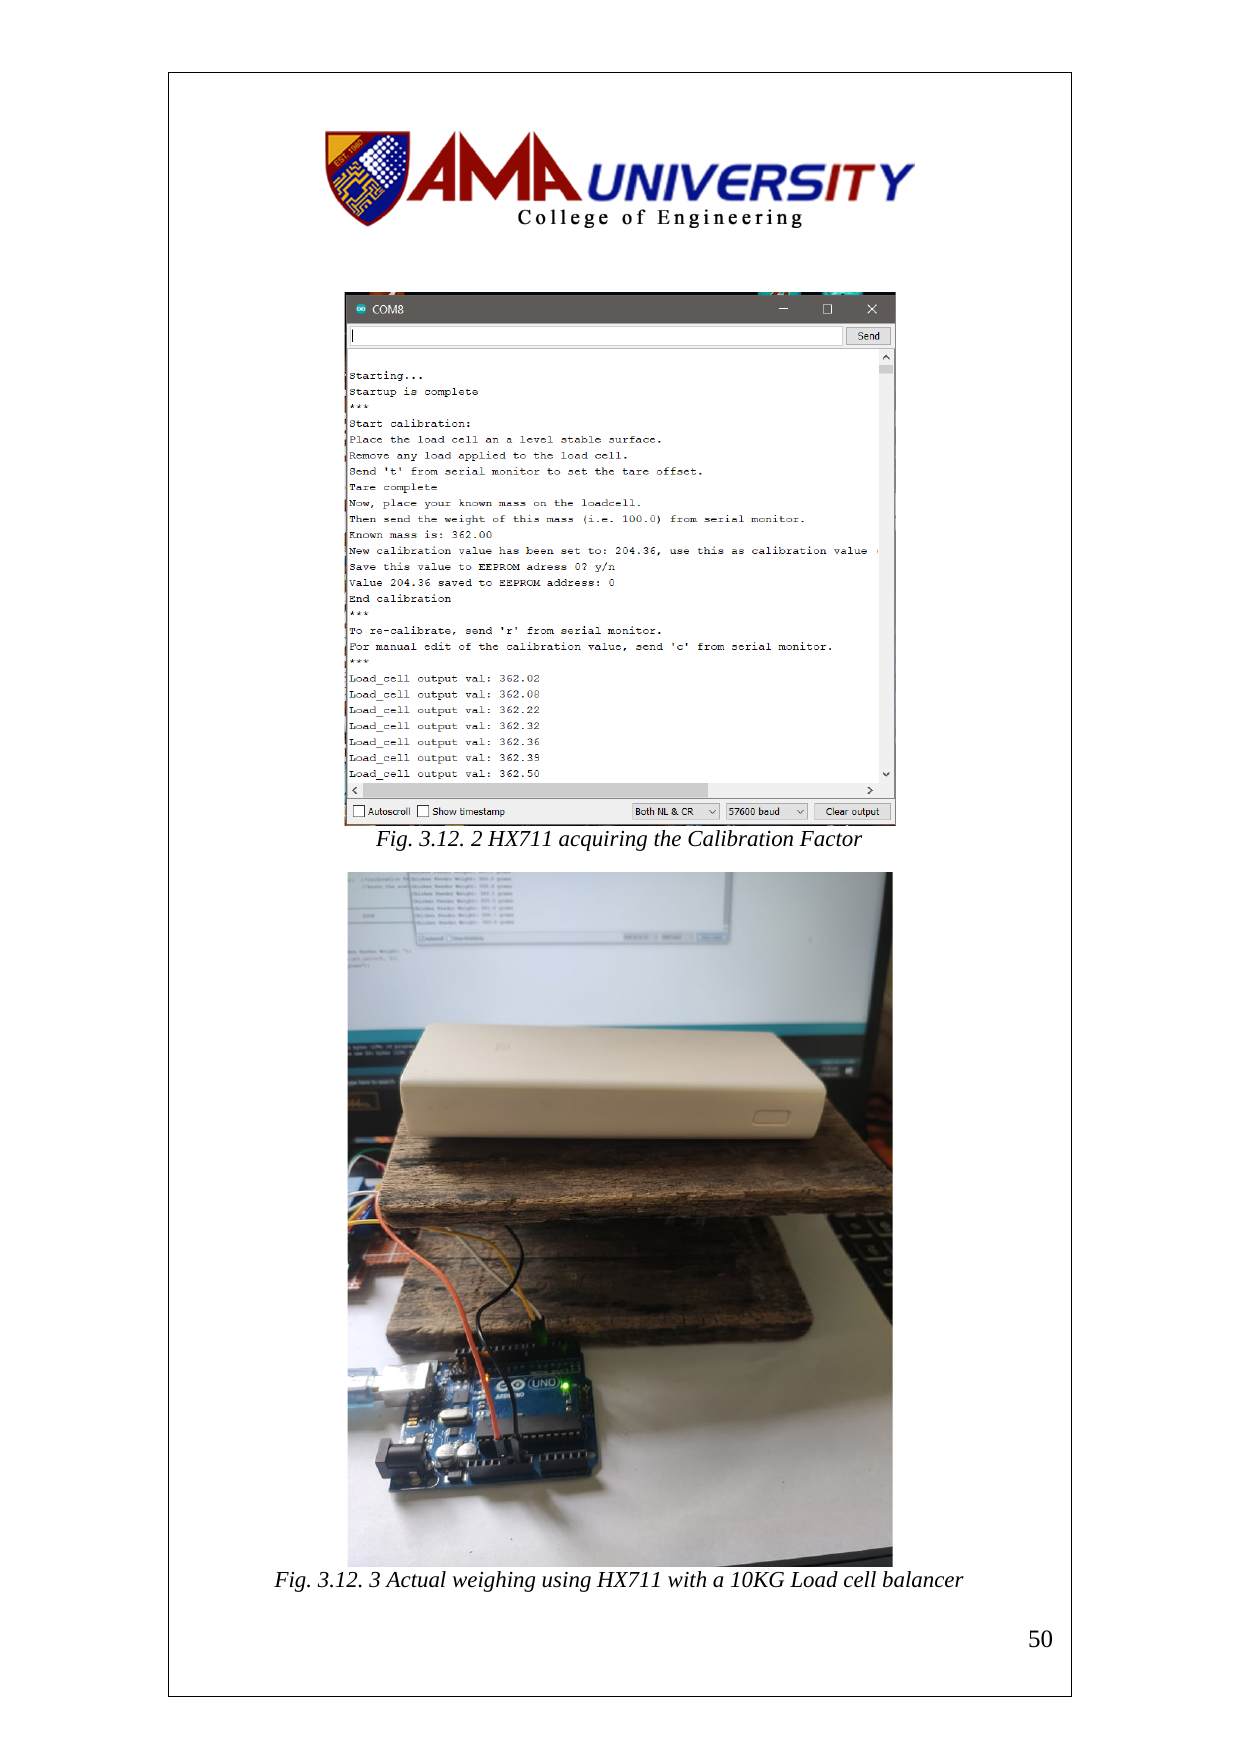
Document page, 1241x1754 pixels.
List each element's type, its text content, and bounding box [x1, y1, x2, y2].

picture [325, 131, 915, 228]
picture [347, 872, 893, 1567]
text Fig. 3.12. 3 Actual weighing using HX711 with a 10KG Load cell balancer [187, 1566, 1053, 1593]
text Fig. 3.12. 2 HX711 acquiring the Calibration Factor [187, 825, 1053, 852]
picture [344, 292, 896, 826]
